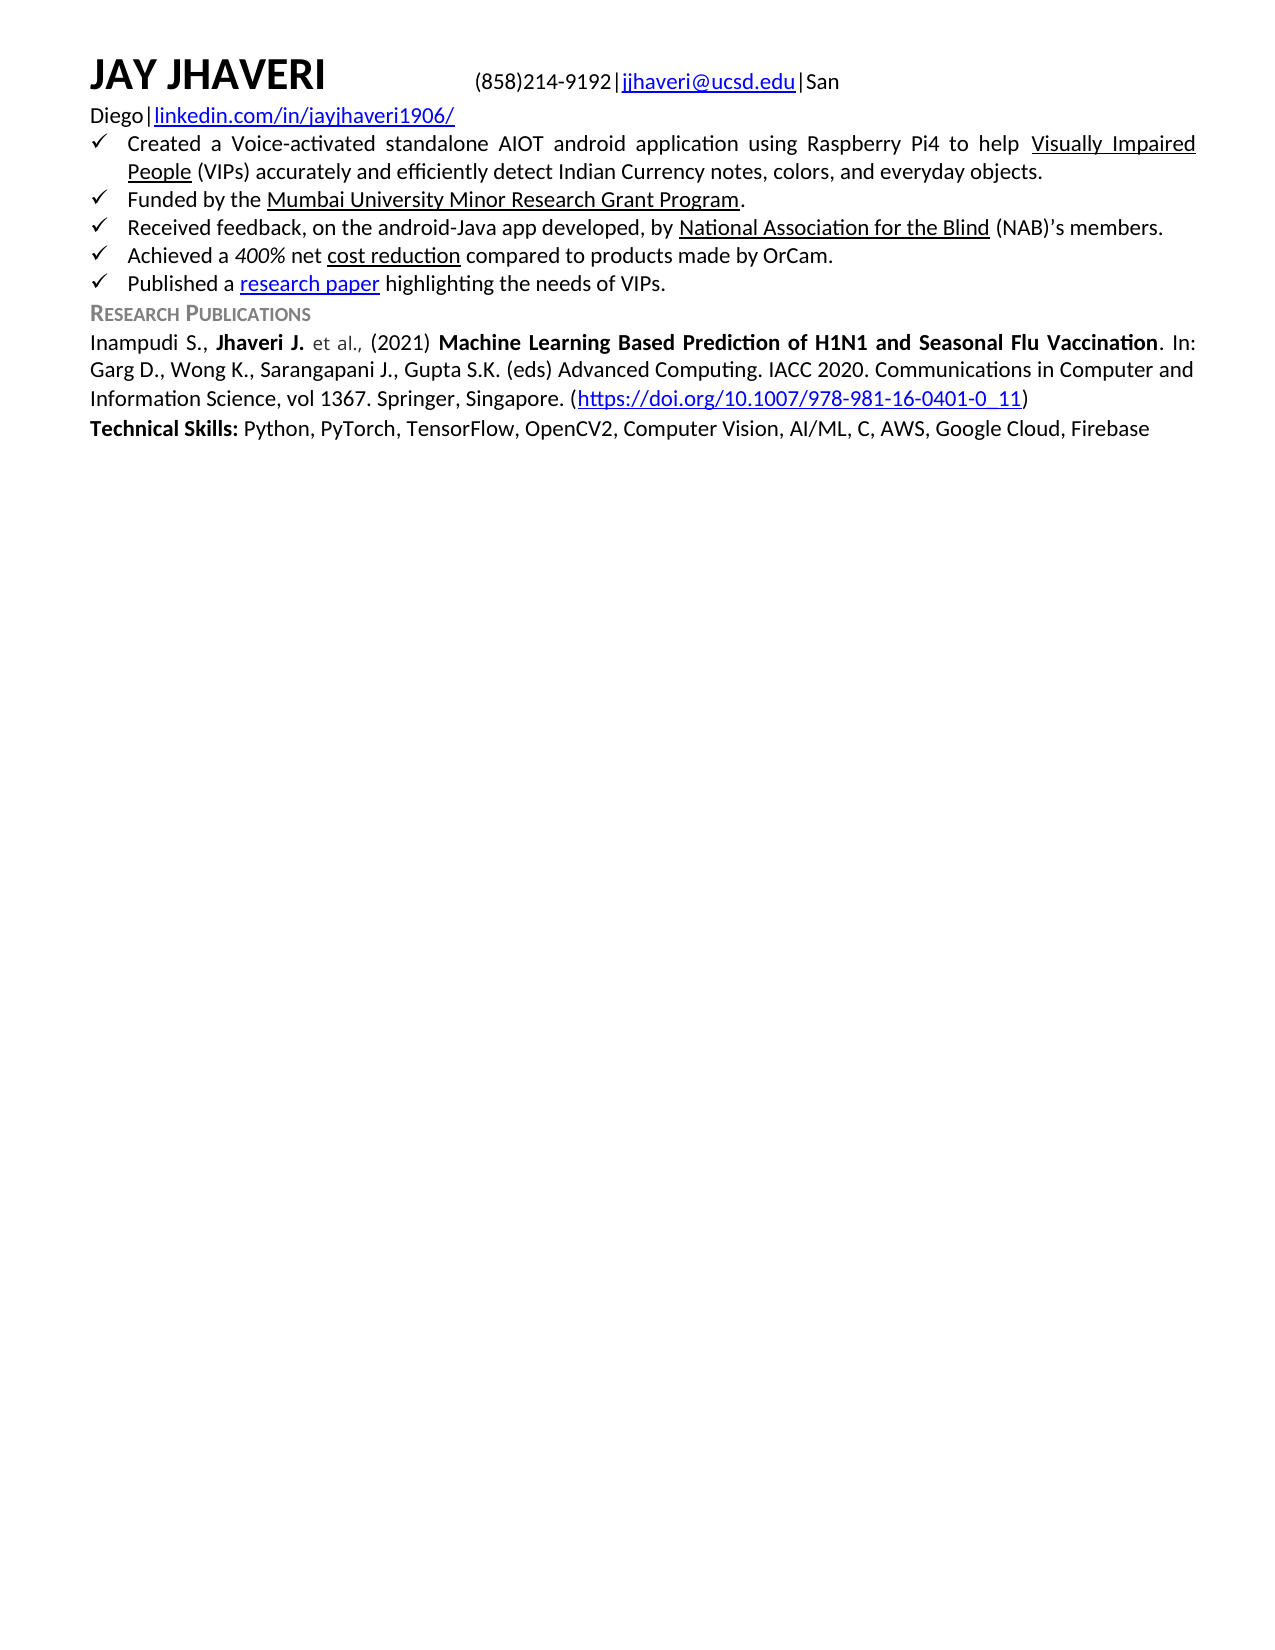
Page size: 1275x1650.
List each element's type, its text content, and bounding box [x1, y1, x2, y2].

list Funded by the Mumbai University Minor Research Grant Program. [90, 185, 1196, 213]
list Achieved a 400% net cost reduction compared to products made by OrCam. [90, 241, 1196, 269]
list Published a research paper highlighting the needs of VIPs. [90, 269, 1196, 297]
text Technical Skills: Python, PyTorch, TensorFlow, OpenCV2, Computer Vision, AI/ML, C, AWS, Google Cloud, Firebase [90, 414, 1196, 442]
list Created a Voice-activated standalone AIOT android application using Raspberry Pi4 to help Visually Impaired People (VIPs) accurately and efficiently detect Indian Currency notes, colors, and everyday objects. [90, 129, 1196, 185]
text Inampudi S., Jhaveri J. et al., (2021) Machine Learning Based Prediction of H1N1 and Seasonal Flu Vaccination. In: Garg D., Wong K., Sarangapani J., Gupta S.K. (eds) Advanced Computing. IACC 2020. Communications in Computer and Information Science, vol 1367. Springer, Singapore. (https://doi.org/10.1007/978-981-16-0401-0_11) [90, 384, 1196, 414]
text Research Publications [90, 297, 1196, 328]
list Received feedback, on the android-Java app developed, by National Association for the Blind (NAB)’s members. [90, 213, 1196, 241]
